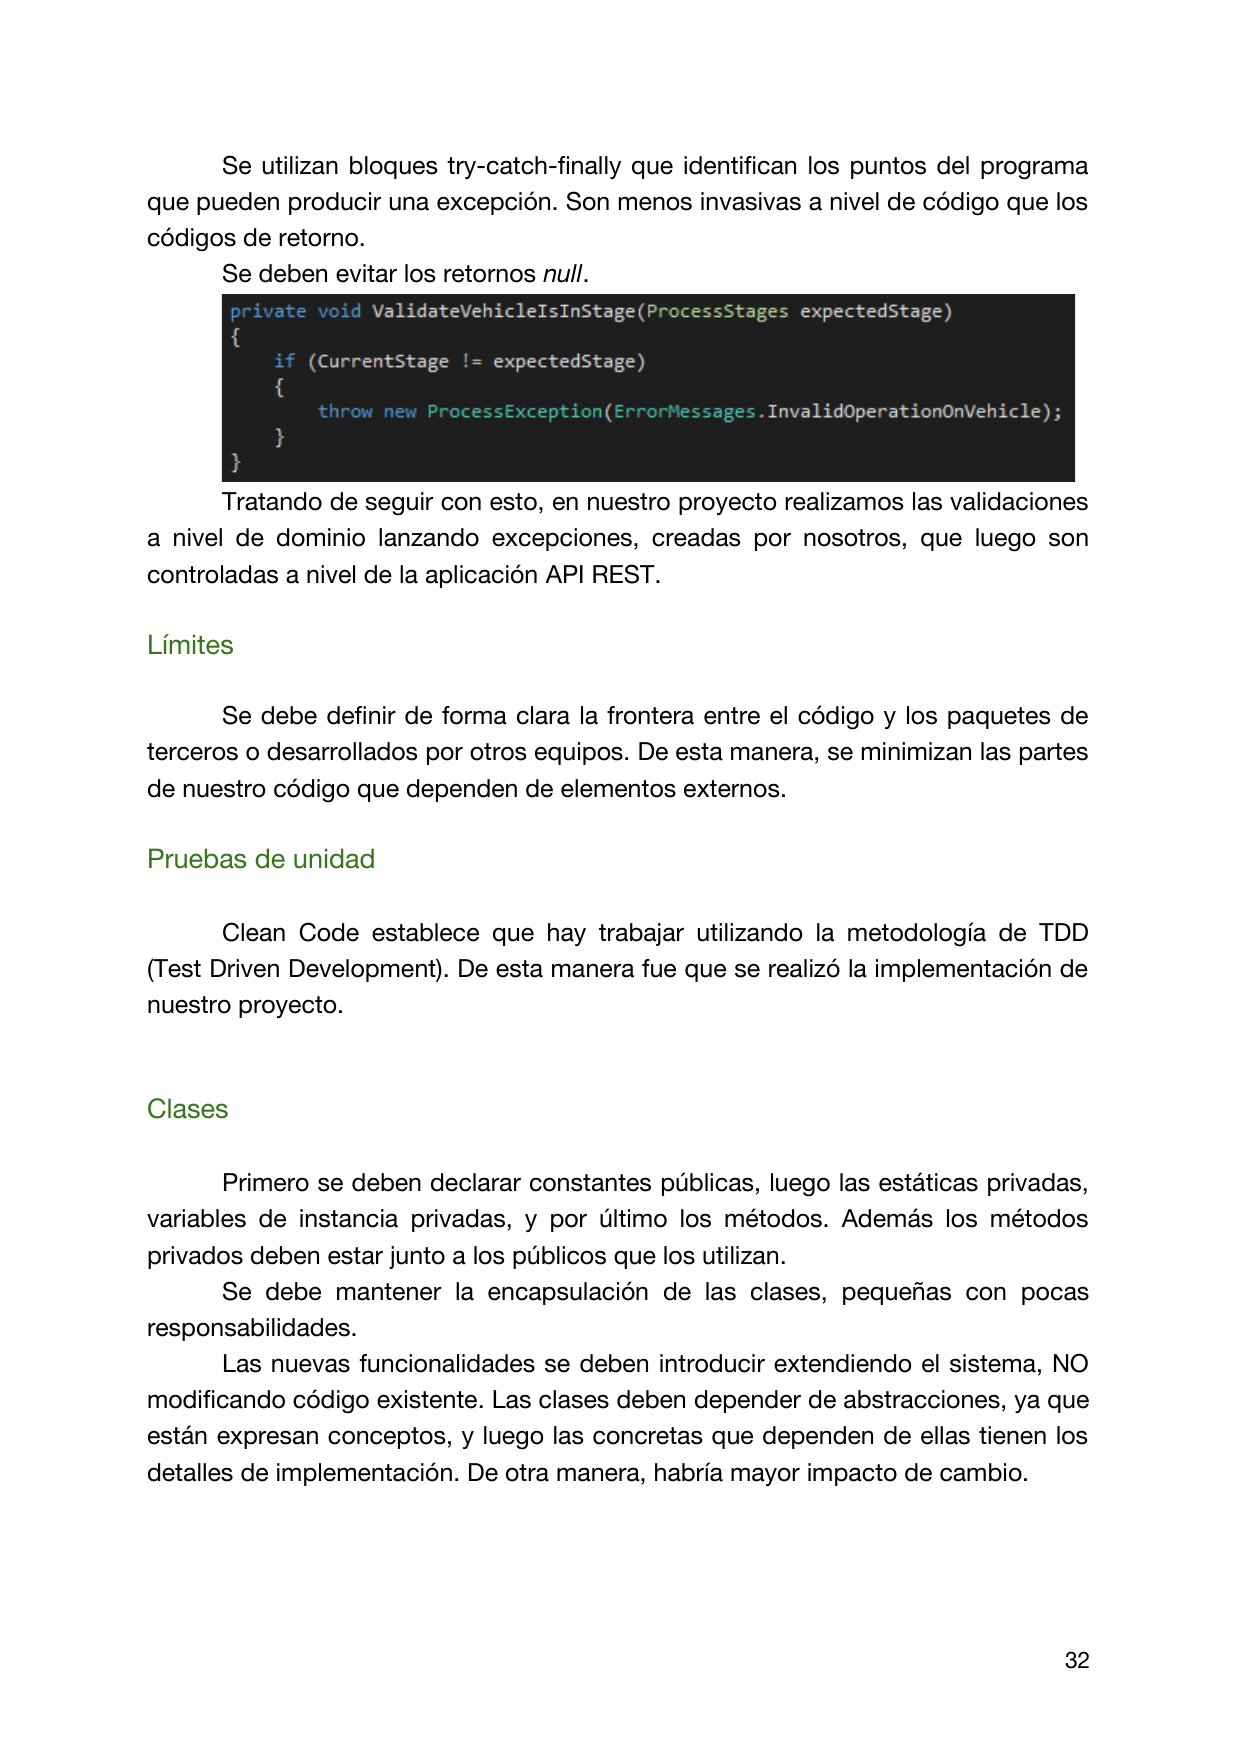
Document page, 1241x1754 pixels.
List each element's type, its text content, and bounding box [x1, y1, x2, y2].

text Se utilizan bloques try-catch-finally que identifican los puntos del programa que pueden producir una excepción. Son menos invasivas a nivel de código que los códigos de retorno. [147, 150, 1090, 254]
text Se deben evitar los retornos null. [147, 258, 1090, 290]
text Las nuevas funcionalidades se deben introducir extendiendo el sistema, NO modificando código existente. Las clases deben depender de abstracciones, ya que están expresan conceptos, y luego las concretas que dependen de ellas tienen los detalles de implementación. De otra manera, habría mayor impacto de cambio. [147, 1348, 1090, 1488]
text Clean Code establece que hay trabajar utilizando la metodología de TDD (Test Driven Development). De esta manera fue que se realizó la implementación de nuestro proyecto. [147, 917, 1090, 1021]
subtitle Límites [147, 628, 1090, 662]
text Se debe mantener la encapsulación de las clases, pequeñas con pocas responsabilidades. [147, 1276, 1090, 1343]
subtitle Pruebas de unidad [147, 842, 1090, 876]
picture [221, 294, 1075, 482]
text Primero se deben declarar constantes públicas, luego las estáticas privadas, variables de instancia privadas, y por último los métodos. Además los métodos privados deben estar junto a los públicos que los utilizan. [147, 1167, 1090, 1271]
text Se debe definir de forma clara la frontera entre el código y los paquetes de terceros o desarrollados por otros equipos. De esta manera, se minimizan las partes de nuestro código que dependen de elementos externos. [147, 700, 1090, 804]
text Tratando de seguir con esto, en nuestro proyecto realizamos las validaciones a nivel de dominio lanzando excepciones, creadas por nosotros, que luego son controladas a nivel de la aplicación API REST. [147, 486, 1090, 590]
subtitle Clases [147, 1092, 1090, 1126]
